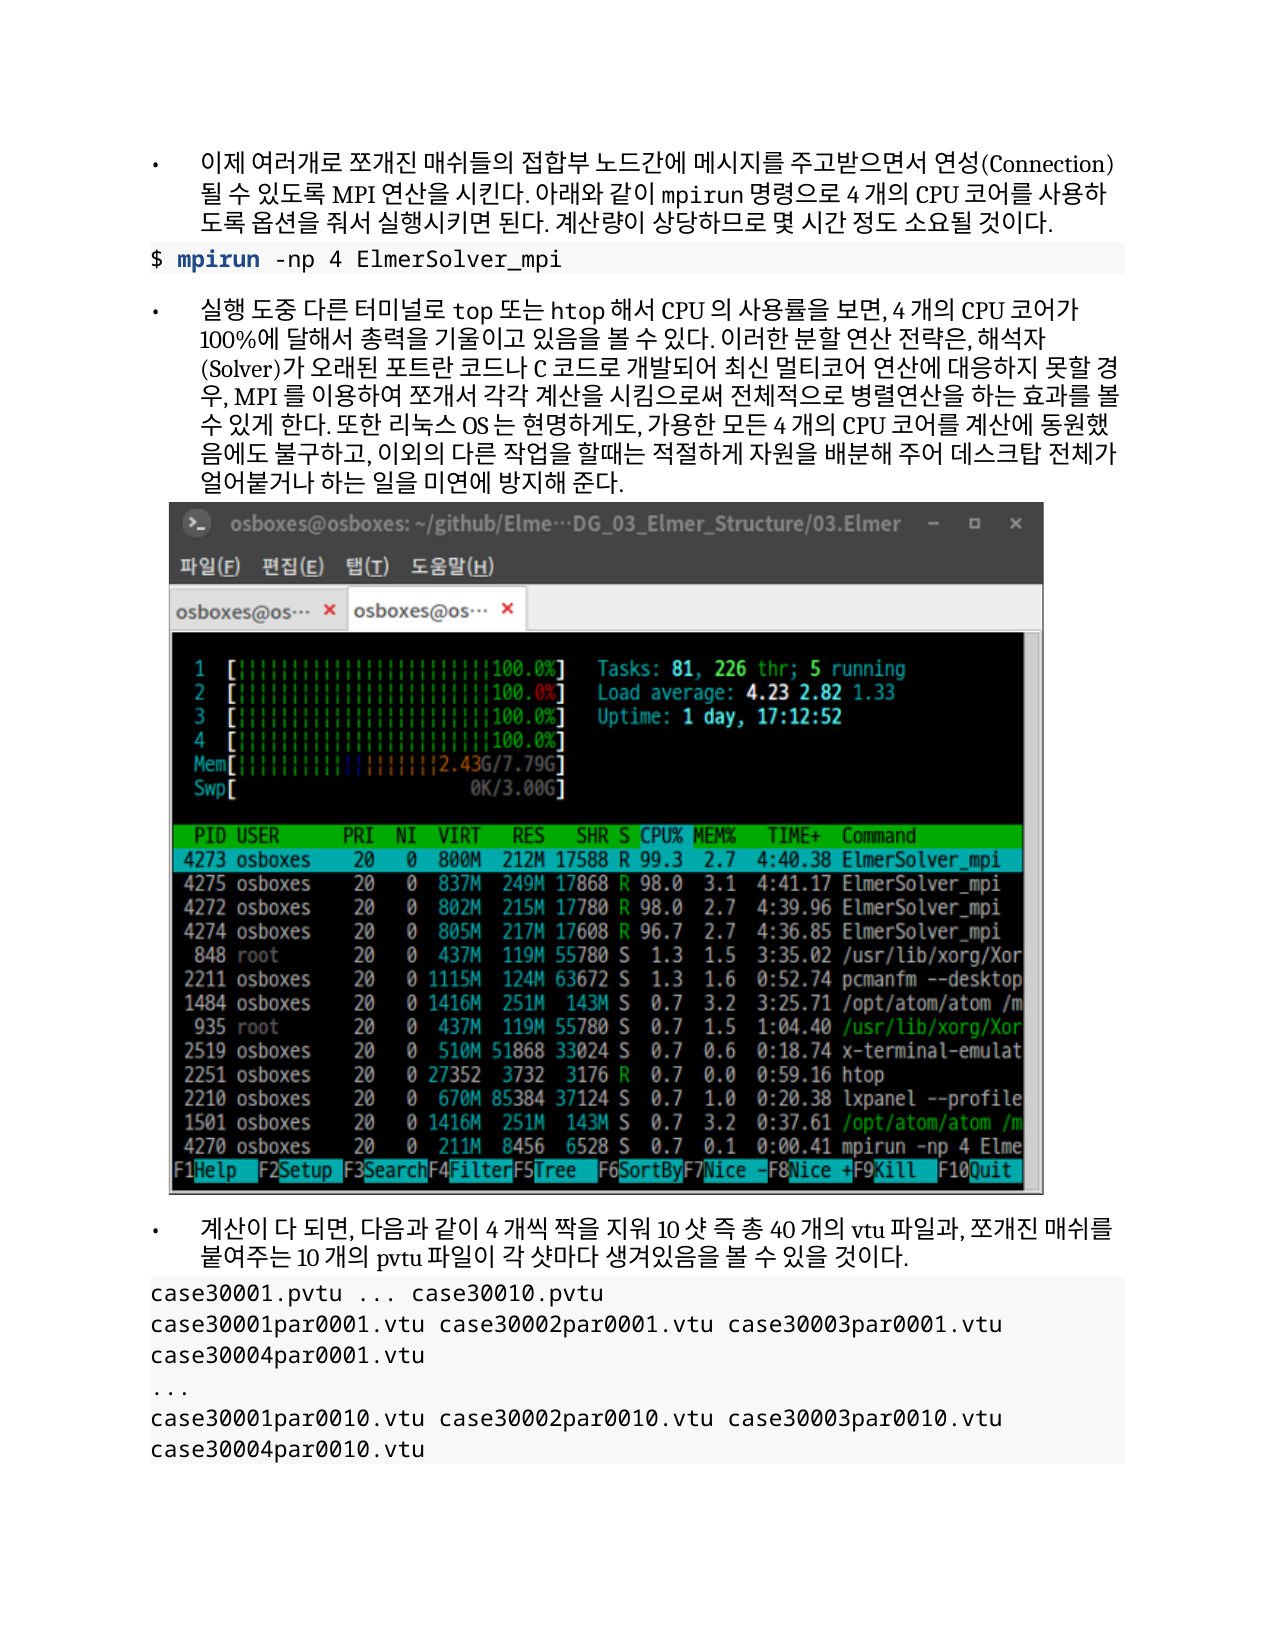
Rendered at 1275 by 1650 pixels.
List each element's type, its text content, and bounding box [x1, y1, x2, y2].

text $ mpirun -np 4 ElmerSolver_mpi [150, 242, 1125, 274]
picture [168, 502, 1044, 1195]
list 이제 여러개로 쪼개진 매쉬들의 접합부 노드간에 메시지를 주고받으면서 연성(Connection) 될 수 있도록 MPI 연산을 시킨다. 아래와 같이 mpirun 명령으로 4개의 CPU코어를 사용하도록 옵션을 줘서 실행시키면 된다. 계산량이 상당하므로 몇 시간 정도 소요될 것이다. [150, 150, 1125, 239]
list 실행 도중 다른 터미널로 top 또는 htop해서 CPU의 사용률을 보면, 4개의 CPU 코어가 100%에 달해서 총력을 기울이고 있음을 볼 수 있다. 이러한 분할 연산 전략은, 해석자(Solver)가 오래된 포트란 코드나 C코드로 개발되어 최신 멀티코어 연산에 대응하지 못할 경우, MPI를 이용하여 쪼개서 각각 계산을 시킴으로써 전체적으로 병렬연산을 하는 효과를 볼 수 있게 한다. 또한 리눅스OS는 현명하게도, 가용한 모든 4개의 CPU코어를 계산에 동원했음에도 불구하고, 이외의 다른 작업을 할때는 적절하게 자원을 배분해 주어 데스크탑 전체가 얼어붙거나 하는 일을 미연에 방지해 준다. [150, 294, 1125, 498]
text case30001.pvtu ... case30010.pvtu case30001par0001.vtu case30002par0001.vtu case30003par0001.vtu case30004par0001.vtu ... case30001par0010.vtu case30002par0010.vtu case30003par0010.vtu case30004par0010.vtu [191, 1277, 1125, 1464]
list 계산이 다 되면, 다음과 같이 4개씩 짝을 지워 10샷 즉 총 40개의 vtu파일과, 쪼개진 매쉬를 붙여주는 10개의 pvtu파일이 각 샷마다 생겨있음을 볼 수 있을 것이다. [150, 1216, 1125, 1273]
